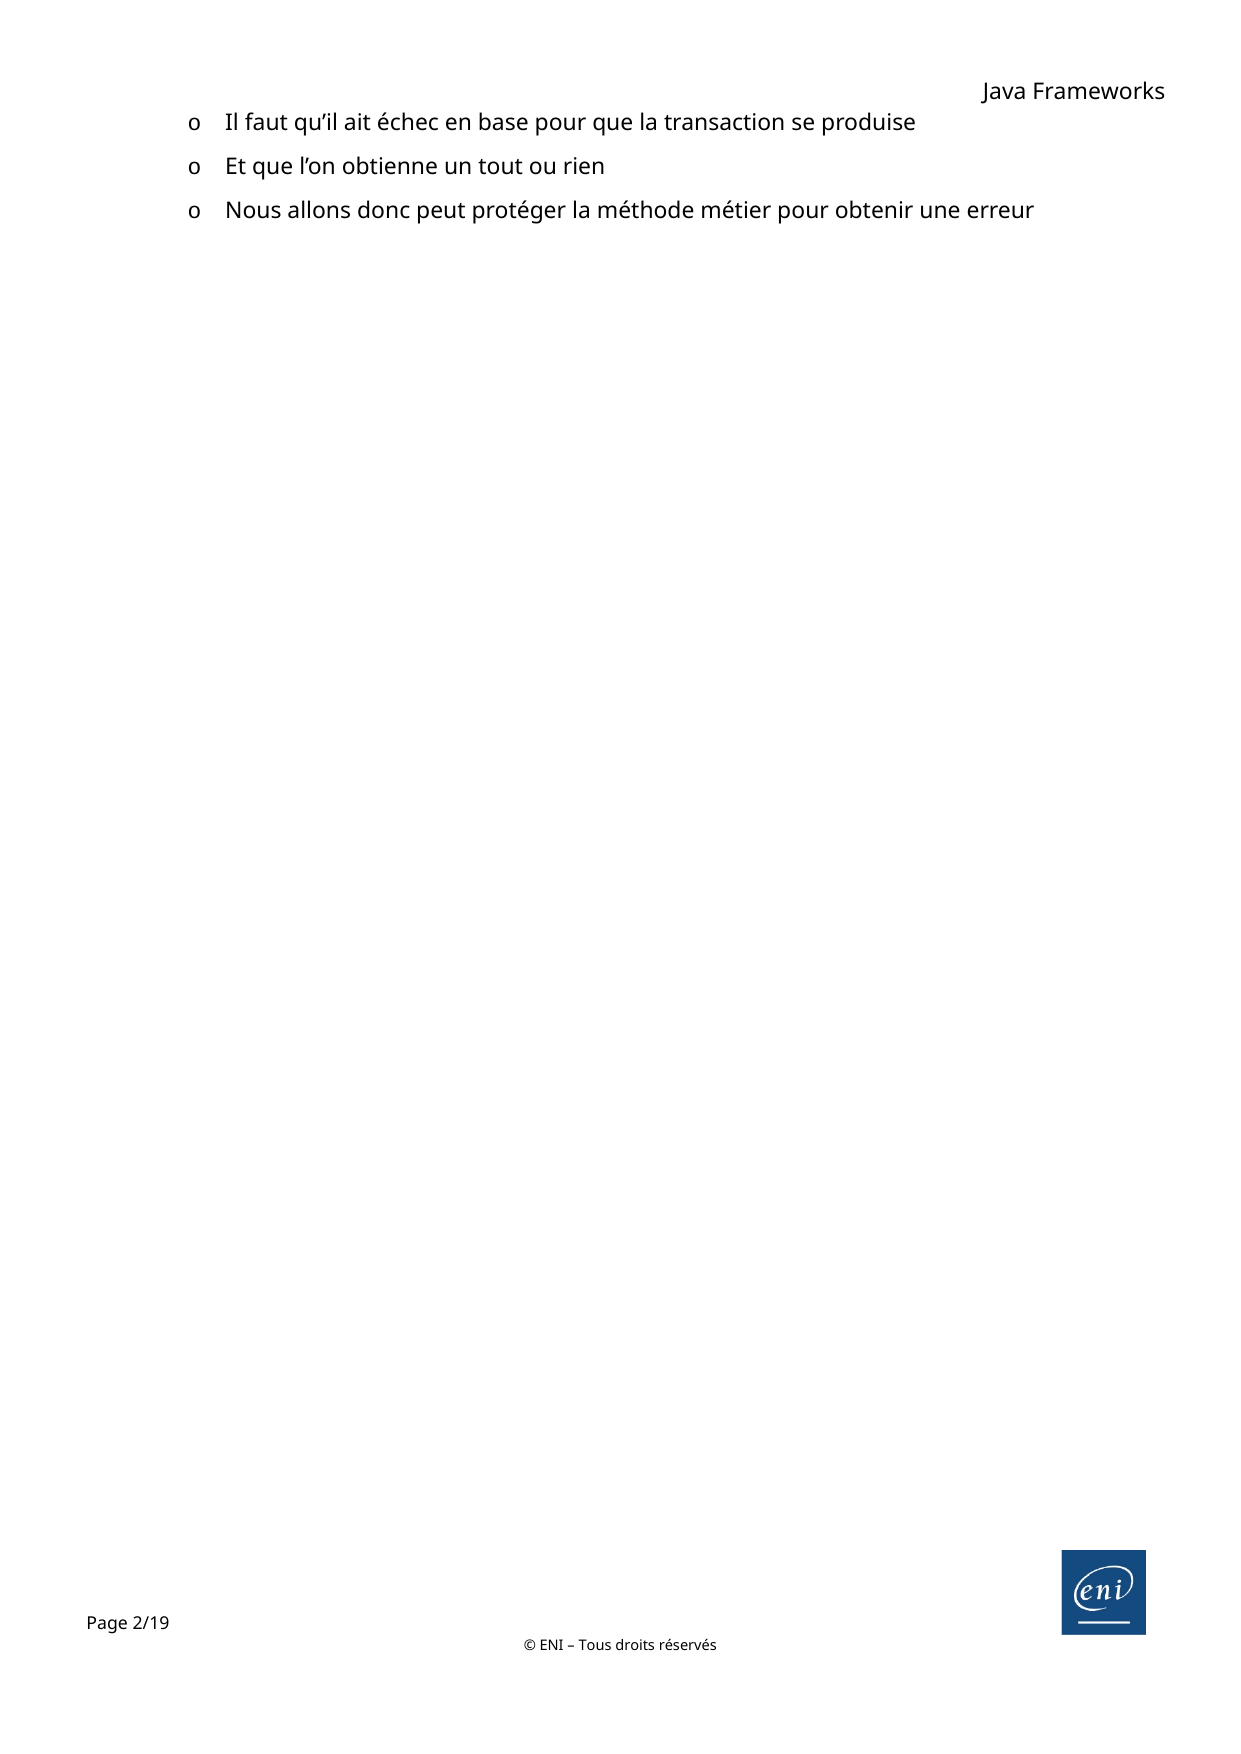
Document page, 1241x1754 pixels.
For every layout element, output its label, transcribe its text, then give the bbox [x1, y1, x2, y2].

list Nous allons donc peut protéger la méthode métier pour obtenir une erreur [187, 194, 1165, 225]
list Et que l’on obtienne un tout ou rien [187, 150, 1165, 181]
list Il faut qu’il ait échec en base pour que la transaction se produise [187, 106, 1165, 138]
picture [1061, 1550, 1146, 1635]
